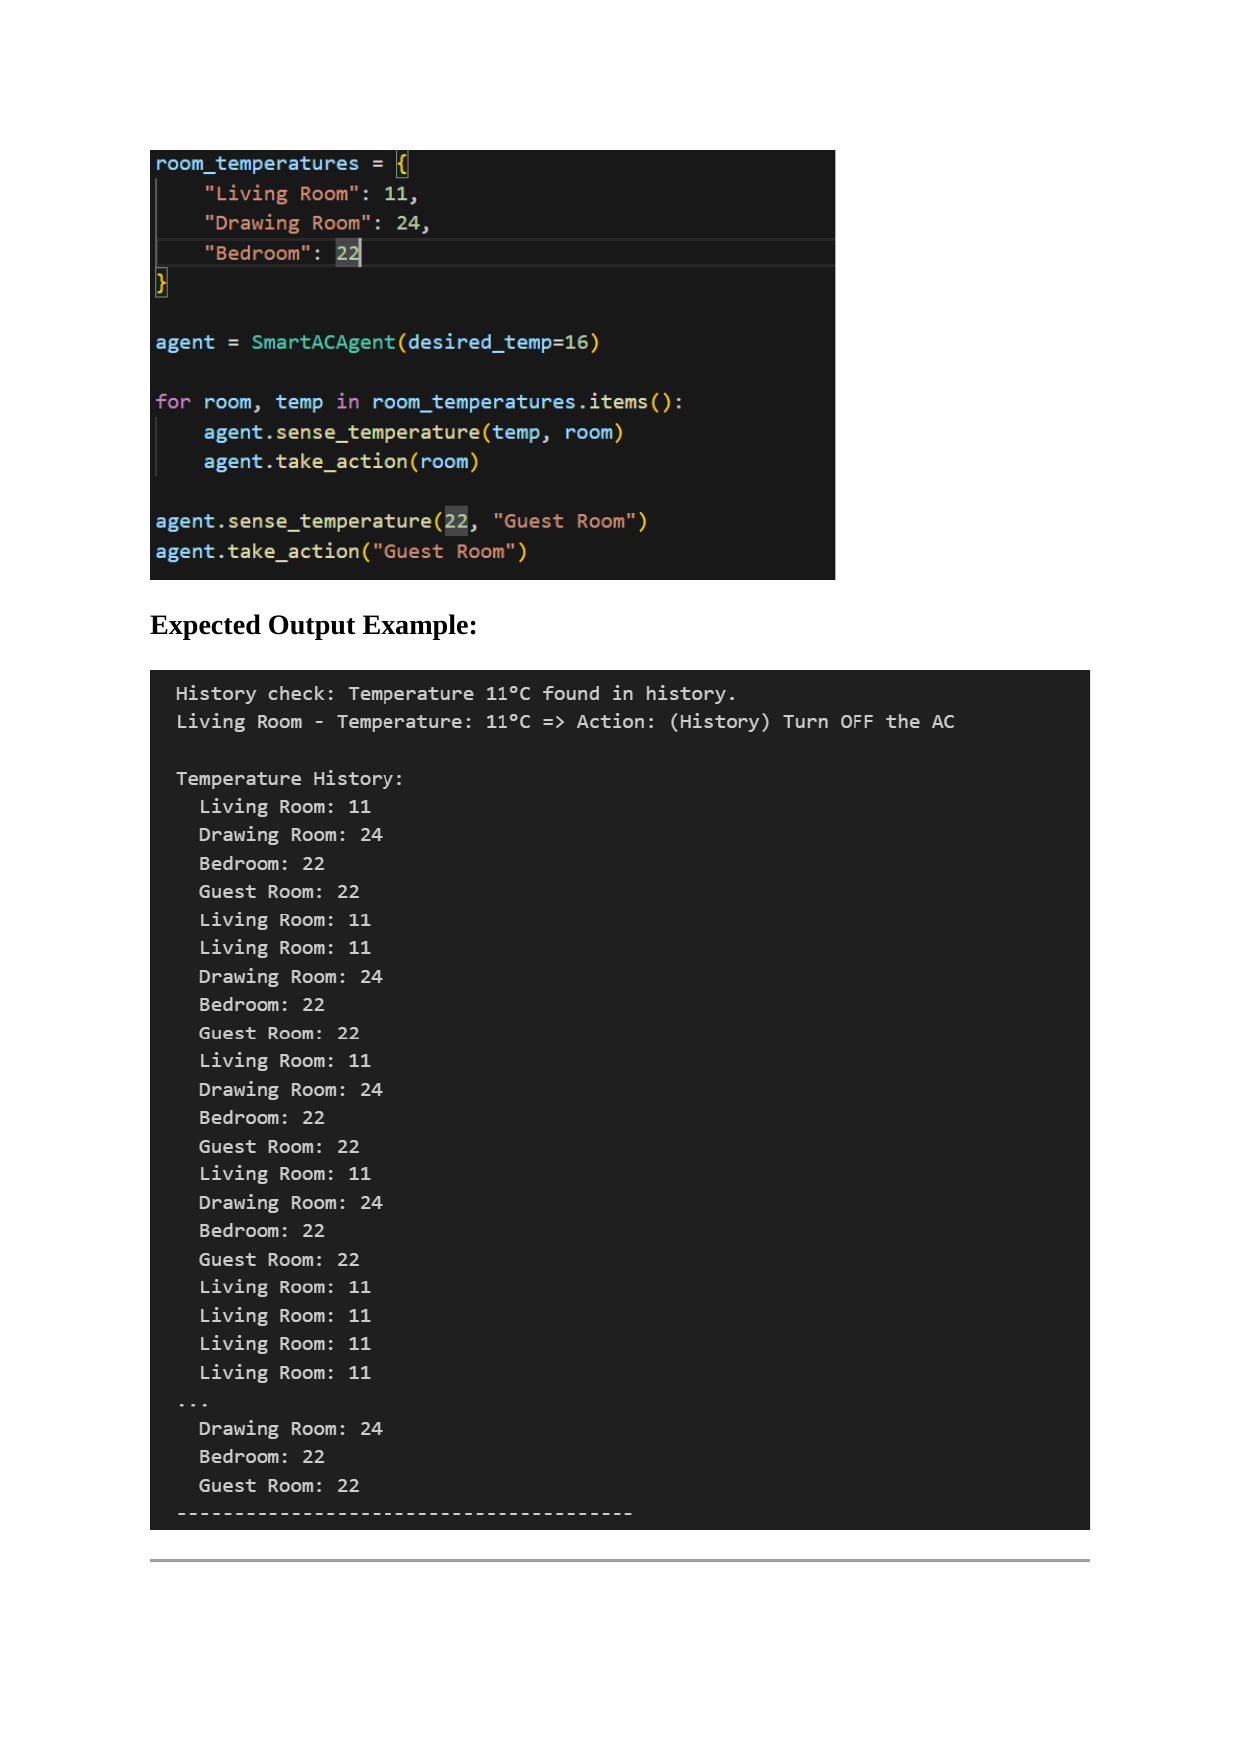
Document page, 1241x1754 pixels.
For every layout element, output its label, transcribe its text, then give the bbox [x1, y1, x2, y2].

picture [150, 670, 1091, 1530]
text Expected Output Example: [150, 608, 1090, 641]
picture [150, 150, 836, 580]
